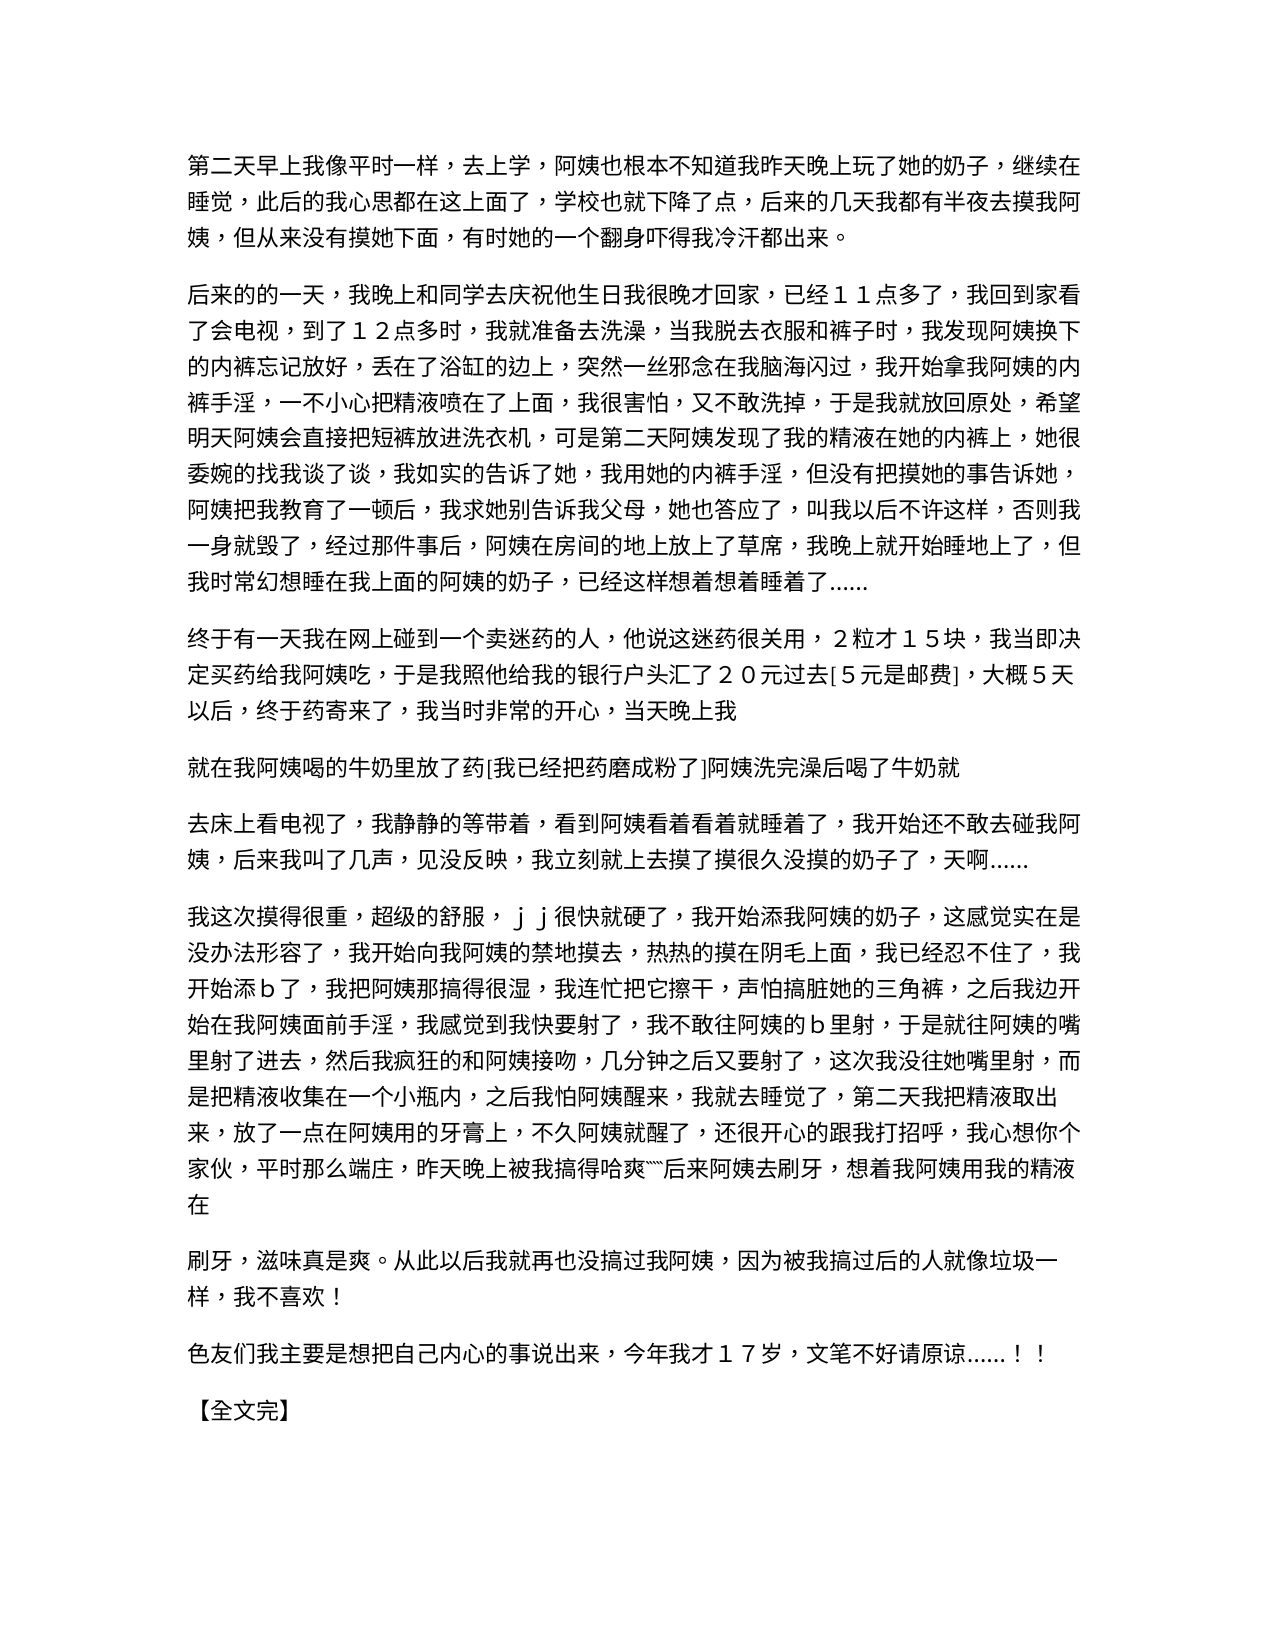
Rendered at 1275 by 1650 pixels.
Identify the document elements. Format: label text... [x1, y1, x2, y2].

text 【全文完】 [187, 1395, 1087, 1426]
text 刷牙，滋味真是爽。从此以后我就再也没搞过我阿姨，因为被我搞过后的人就像垃圾一样，我不喜欢！ [187, 1245, 1087, 1312]
text 色友们我主要是想把自己内心的事说出来，今年我才１７岁，文笔不好请原谅……！！ [187, 1338, 1087, 1369]
text 第二天早上我像平时一样，去上学，阿姨也根本不知道我昨天晚上玩了她的奶子，继续在睡觉，此后的我心思都在这上面了，学校也就下降了点，后来的几天我都有半夜去摸我阿姨，但从来没有摸她下面，有时她的一个翻身吓得我冷汗都出来。 [187, 150, 1087, 253]
text 我这次摸得很重，超级的舒服，ｊｊ很快就硬了，我开始添我阿姨的奶子，这感觉实在是没办法形容了，我开始向我阿姨的禁地摸去，热热的摸在阴毛上面，我已经忍不住了，我开始添ｂ了，我把阿姨那搞得很湿，我连忙把它擦干，声怕搞脏她的三角裤，之后我边开始在我阿姨面前手淫，我感觉到我快要射了，我不敢往阿姨的ｂ里射，于是就往阿姨的嘴里射了进去，然后我疯狂的和阿姨接吻，几分钟之后又要射了，这次我没往她嘴里射，而是把精液收集在一个小瓶内，之后我怕阿姨醒来，我就去睡觉了，第二天我把精液取出来，放了一点在阿姨用的牙膏上，不久阿姨就醒了，还很开心的跟我打招呼，我心想你个家伙，平时那么端庄，昨天晚上被我搞得哈爽`````后来阿姨去刷牙，想着我阿姨用我的精液在 [187, 901, 1087, 1220]
text 去床上看电视了，我静静的等带着，看到阿姨看着看着就睡着了，我开始还不敢去碰我阿姨，后来我叫了几声，见没反映，我立刻就上去摸了摸很久没摸的奶子了，天啊…… [187, 808, 1087, 876]
text 终于有一天我在网上碰到一个卖迷药的人，他说这迷药很关用，２粒才１５块，我当即决定买药给我阿姨吃，于是我照他给我的银行户头汇了２０元过去[５元是邮费]，大概５天以后，终于药寄来了，我当时非常的开心，当天晚上我 [187, 623, 1087, 726]
text 后来的的一天，我晚上和同学去庆祝他生日我很晚才回家，已经１１点多了，我回到家看了会电视，到了１２点多时，我就准备去洗澡，当我脱去衣服和裤子时，我发现阿姨换下的内裤忘记放好，丢在了浴缸的边上，突然一丝邪念在我脑海闪过，我开始拿我阿姨的内裤手淫，一不小心把精液喷在了上面，我很害怕，又不敢洗掉，于是我就放回原处，希望明天阿姨会直接把短裤放进洗衣机，可是第二天阿姨发现了我的精液在她的内裤上，她很委婉的找我谈了谈，我如实的告诉了她，我用她的内裤手淫，但没有把摸她的事告诉她，阿姨把我教育了一顿后，我求她别告诉我父母，她也答应了，叫我以后不许这样，否则我一身就毁了，经过那件事后，阿姨在房间的地上放上了草席，我晚上就开始睡地上了，但我时常幻想睡在我上面的阿姨的奶子，已经这样想着想着睡着了…… [187, 279, 1087, 597]
text 就在我阿姨喝的牛奶里放了药[我已经把药磨成粉了]阿姨洗完澡后喝了牛奶就 [187, 752, 1087, 783]
